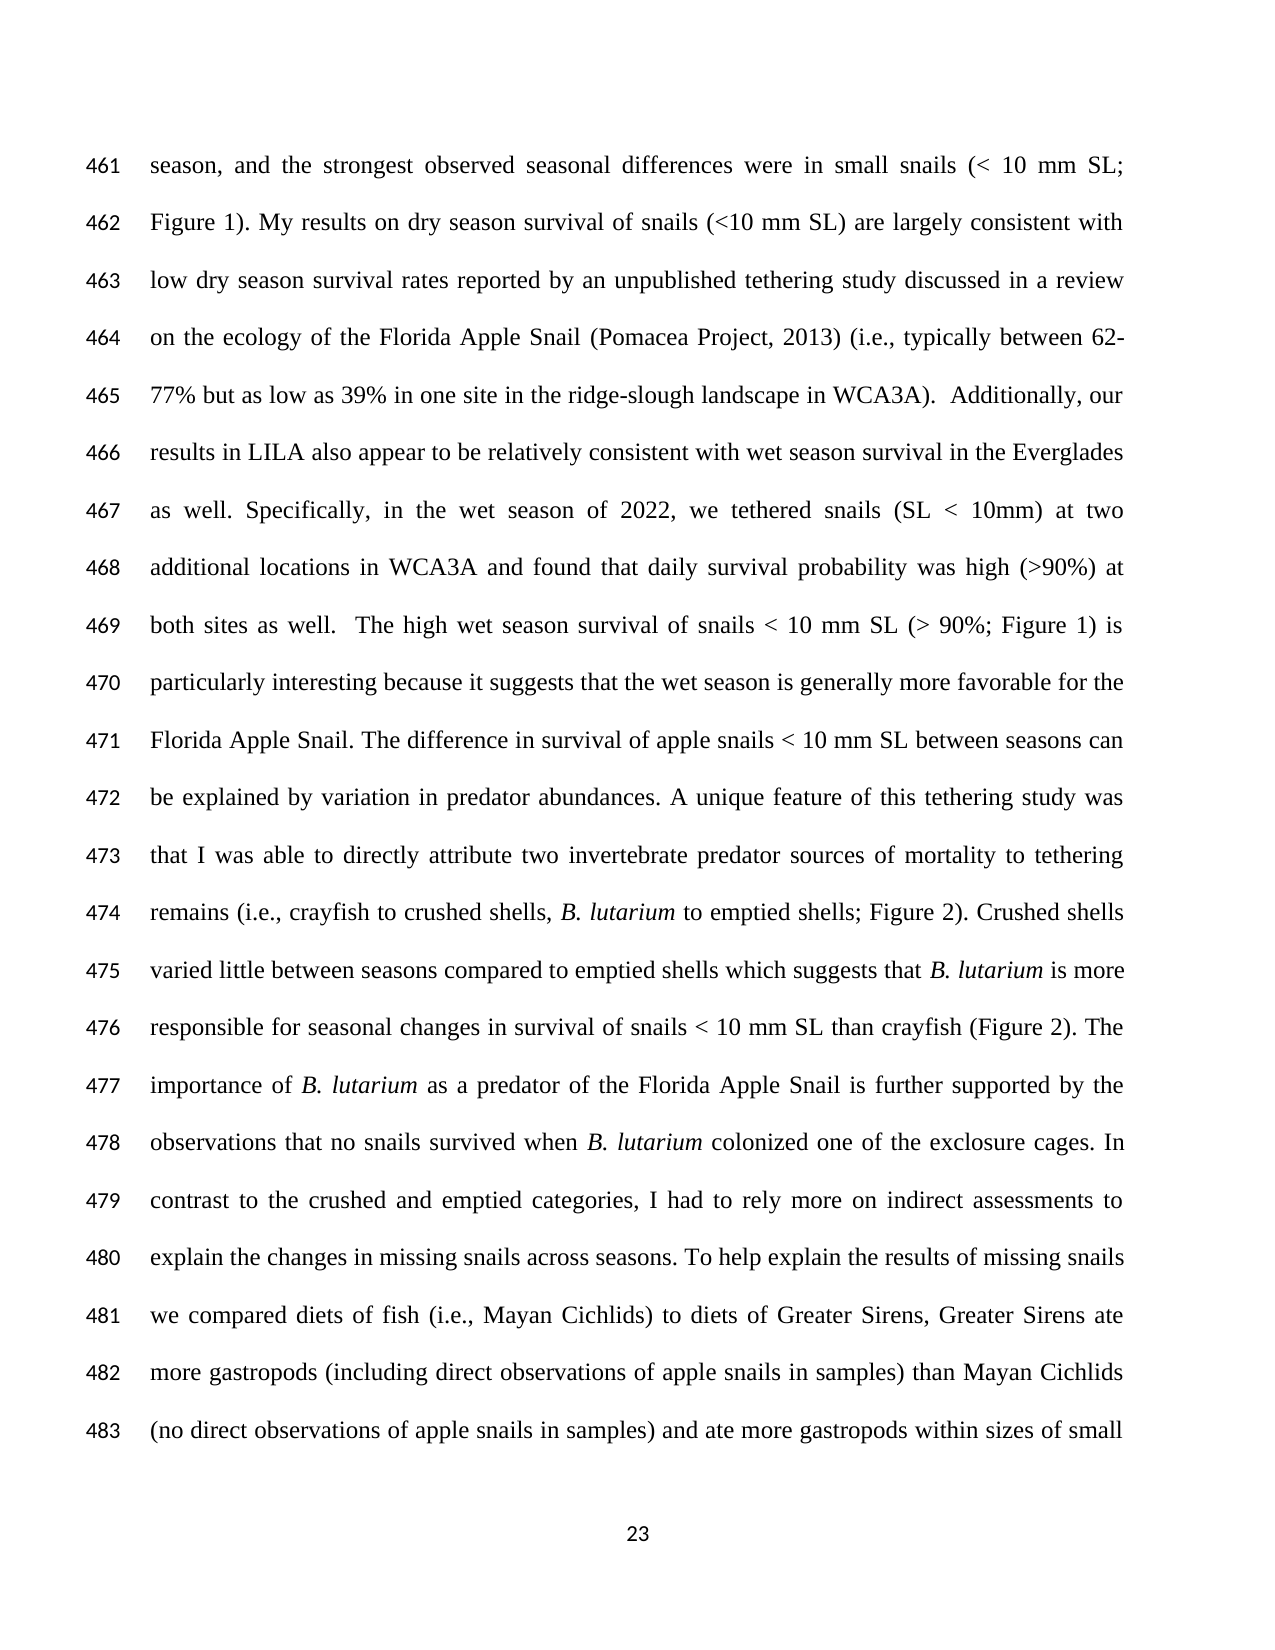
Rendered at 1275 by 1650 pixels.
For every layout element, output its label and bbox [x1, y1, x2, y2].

text [150, 150, 1125, 1444]
